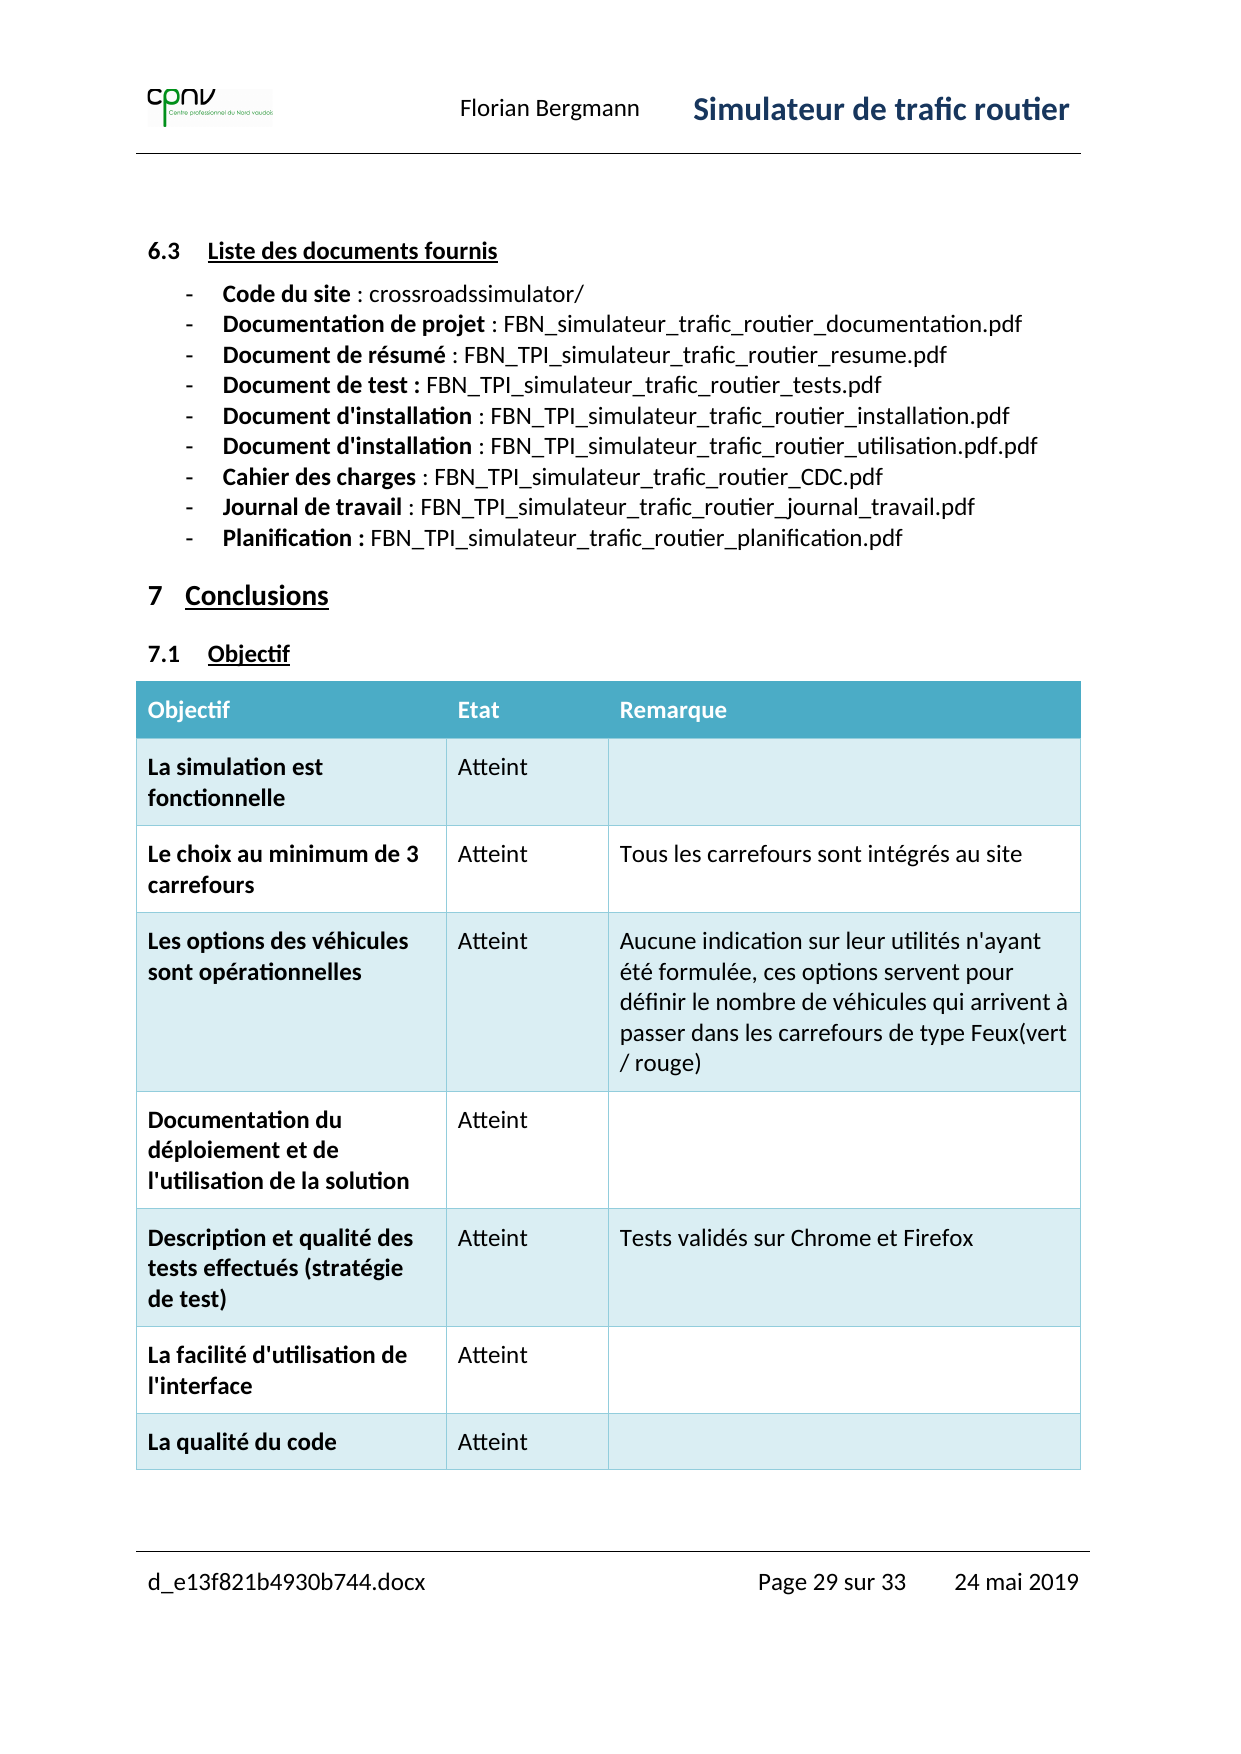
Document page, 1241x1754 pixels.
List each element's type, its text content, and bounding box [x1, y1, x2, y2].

subtitle Liste des documents fournis [148, 235, 1092, 265]
table_cell Aucune indication sur leur utilités n'ayant été formulée, ces options servent pour définir le nombre de véhicules qui arrivent à passer dans les carrefours de type Feux(vert / rouge) [609, 913, 1080, 1091]
table_cell [609, 1327, 1080, 1413]
list Code du site : crossroadssimulator/ [185, 278, 1092, 308]
list Journal de travail : FBN_TPI_simulateur_trafic_routier_journal_travail.pdf [185, 491, 1092, 522]
table_cell Atteint [447, 739, 608, 825]
subtitle Objectif [148, 638, 1092, 669]
picture [147, 89, 273, 127]
table_cell La simulation est fonctionnelle [137, 739, 446, 825]
table_cell La facilité d'utilisation de l'interface [137, 1327, 446, 1413]
table_cell [609, 1092, 1080, 1208]
table_header Remarque [609, 682, 1080, 738]
list Cahier des charges : FBN_TPI_simulateur_trafic_routier_CDC.pdf [185, 461, 1092, 491]
table_cell Les options des véhicules sont opérationnelles [137, 913, 446, 1091]
table_cell Documentation du déploiement et de l'utilisation de la solution [137, 1092, 446, 1208]
table_cell Description et qualité des tests effectués (stratégie de test) [137, 1209, 446, 1326]
table_cell Atteint [447, 1327, 608, 1413]
table_cell Tests validés sur Chrome et Firefox [609, 1209, 1080, 1326]
list Document d'installation : FBN_TPI_simulateur_trafic_routier_installation.pdf [185, 400, 1092, 430]
table_cell Atteint [447, 913, 608, 1091]
table_cell La qualité du code [137, 1414, 446, 1469]
table_cell Tous les carrefours sont intégrés au site [609, 826, 1080, 912]
table_header Etat [447, 682, 608, 738]
table_cell Le choix au minimum de 3 carrefours [137, 826, 446, 912]
list Documentation de projet : FBN_simulateur_trafic_routier_documentation.pdf [185, 308, 1092, 339]
list Document de résumé : FBN_TPI_simulateur_trafic_routier_resume.pdf [185, 339, 1092, 369]
table_cell Atteint [447, 1092, 608, 1208]
subtitle Conclusions [148, 577, 1092, 613]
list Document d'installation : FBN_TPI_simulateur_trafic_routier_utilisation.pdf.pdf [185, 430, 1092, 461]
table_cell [609, 739, 1080, 825]
table_cell Atteint [447, 826, 608, 912]
table_header Objectif [137, 682, 446, 738]
table_cell [609, 1414, 1080, 1469]
list Document de test : FBN_TPI_simulateur_trafic_routier_tests.pdf [185, 369, 1092, 400]
table_cell Atteint [447, 1209, 608, 1326]
table_cell Atteint [447, 1414, 608, 1469]
list Planification : FBN_TPI_simulateur_trafic_routier_planification.pdf [185, 522, 1092, 552]
